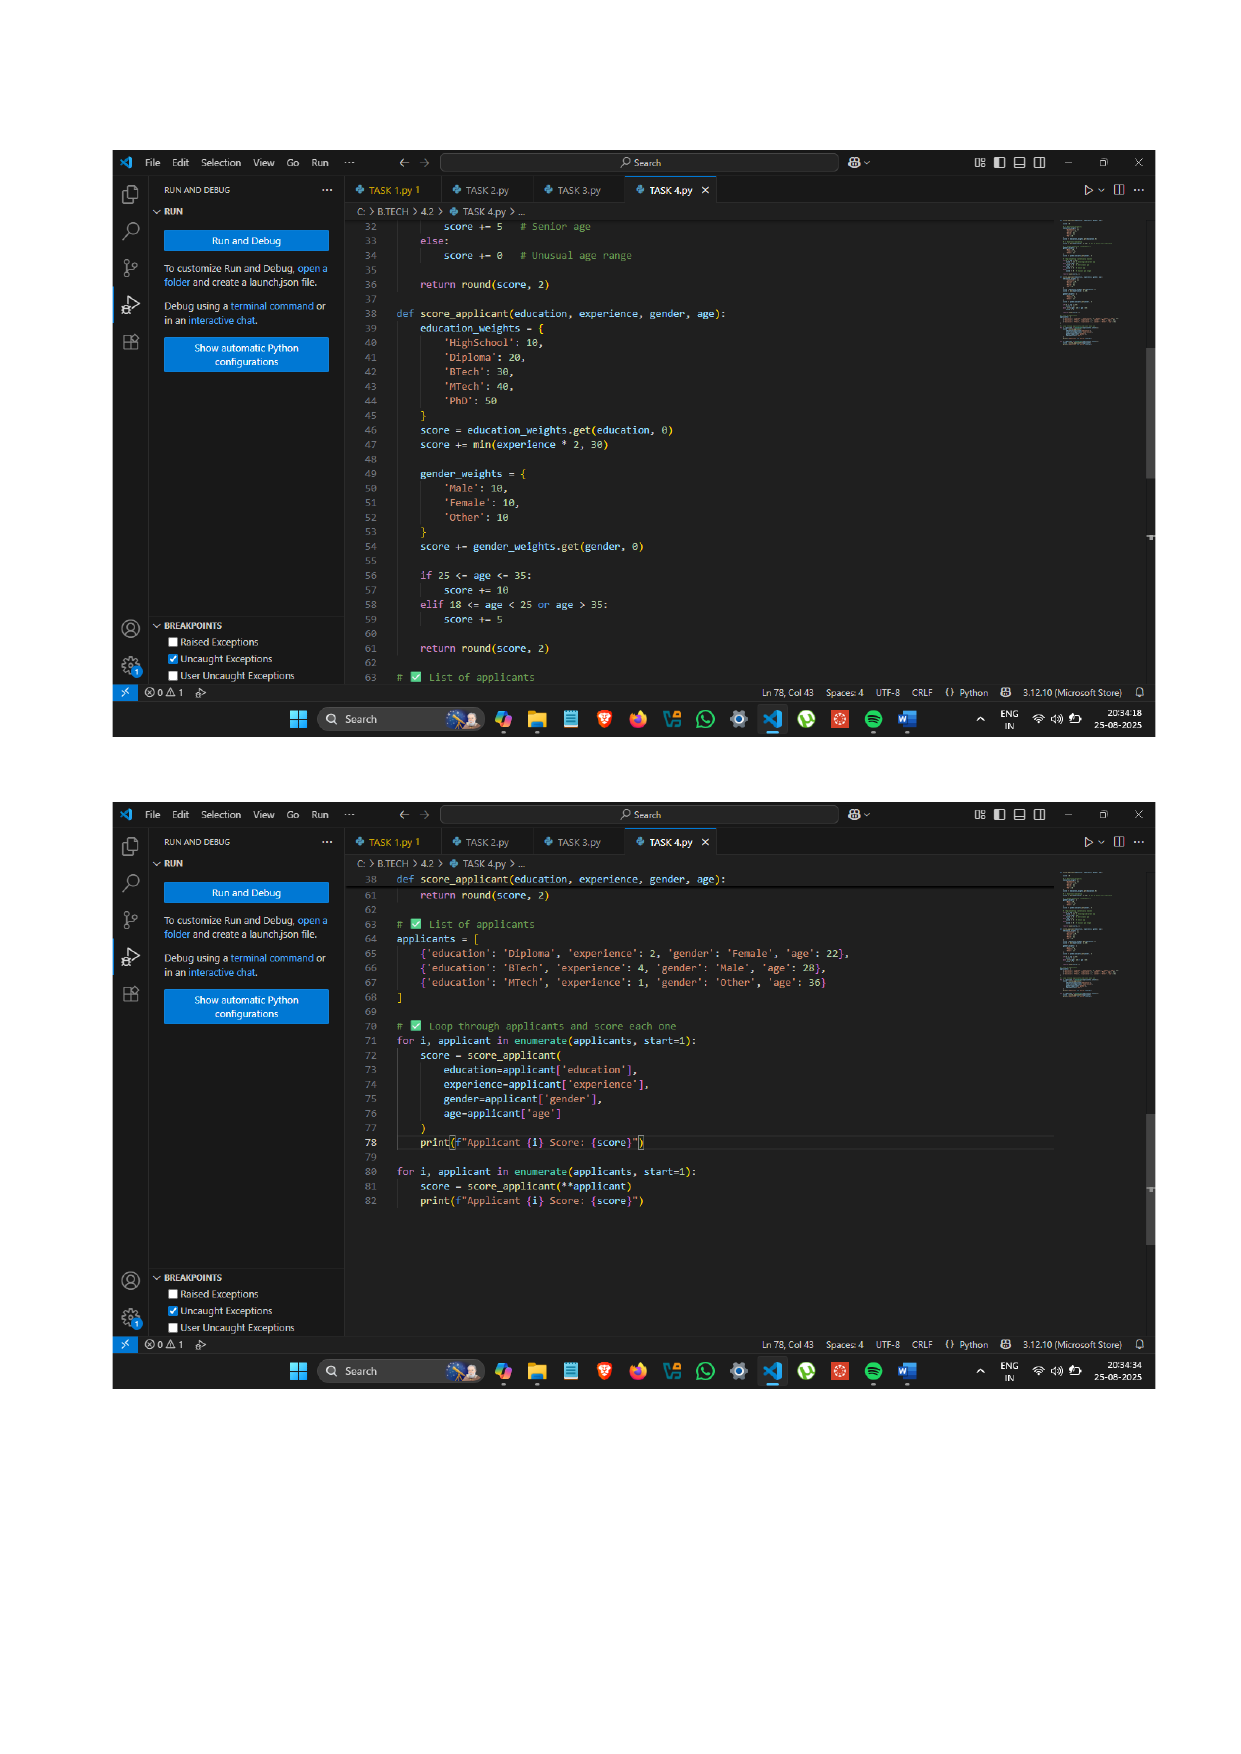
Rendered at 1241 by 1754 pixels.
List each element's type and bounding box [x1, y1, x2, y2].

picture [112, 150, 1156, 737]
picture [112, 802, 1156, 1389]
